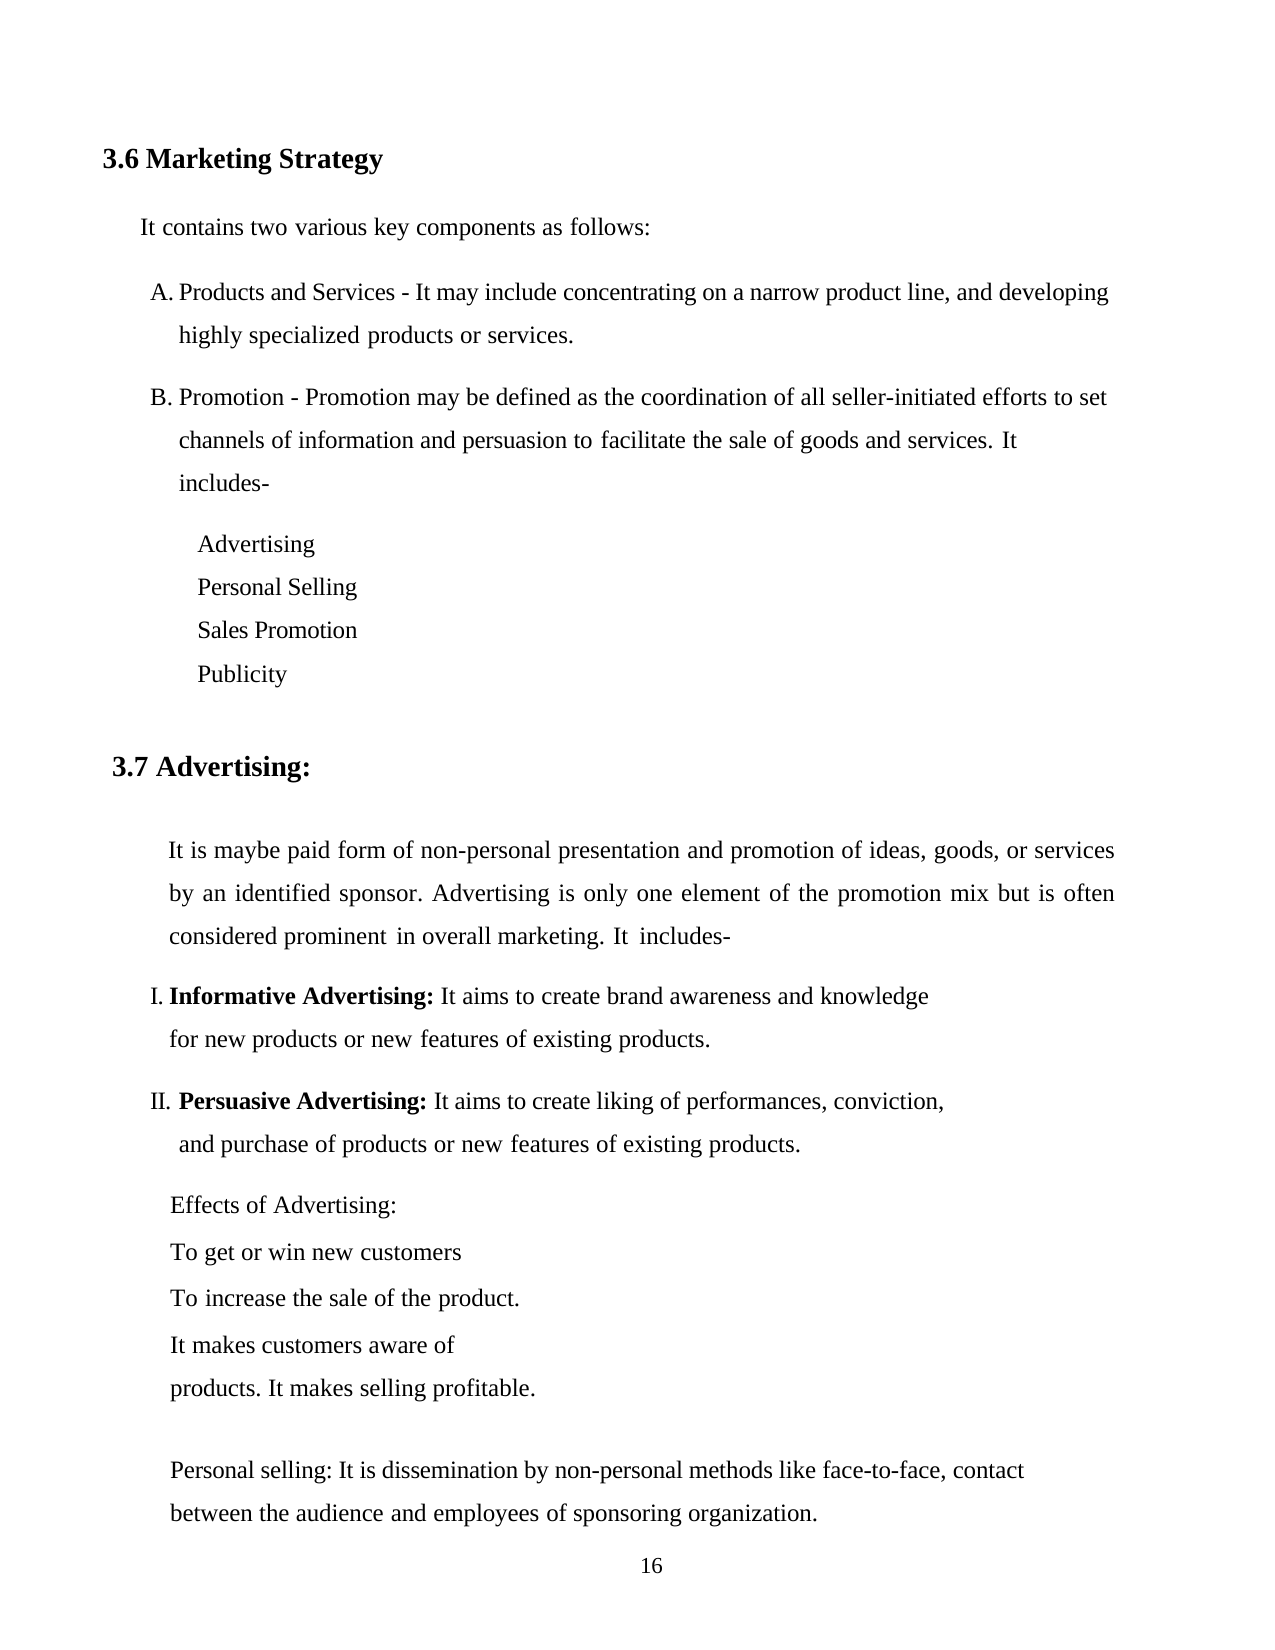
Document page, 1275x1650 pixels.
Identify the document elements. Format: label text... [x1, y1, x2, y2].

text To get or win new customers [170, 1237, 1217, 1266]
list Informative Advertising: It aims to create brand awareness and knowledge for new products or new features of existing products. [150, 981, 961, 1053]
text It makes customers aware of products. It makes selling profitable. [170, 1330, 550, 1402]
text It contains two various key components as follows: [140, 212, 1217, 240]
text Effects of Advertising: [170, 1190, 1217, 1219]
subtitle Marketing Strategy [102, 141, 1217, 175]
text To increase the sale of the product. [170, 1283, 1217, 1312]
text Advertising Personal Selling Sales Promotion Publicity [197, 529, 359, 687]
text It is maybe paid form of non-personal presentation and promotion of ideas, goods, or services by an identified sponsor. Advertising is only one element of the promotion mix but is often considered prominent in overall marketing. It includes- [168, 835, 1117, 950]
list Promotion - Promotion may be defined as the coordination of all seller-initiated efforts to set channels of information and persuasion to facilitate the sale of goods and services. It includes- [150, 382, 1108, 497]
text Personal selling: It is dissemination by non-personal methods like face-to-face, contact between the audience and employees of sponsoring organization. [170, 1455, 1026, 1527]
list Persuasive Advertising: It aims to create liking of performances, conviction, and purchase of products or new features of existing products. [150, 1086, 945, 1158]
subtitle Advertising: [112, 749, 1217, 782]
list Products and Services - It may include concentrating on a narrow product line, and developing highly specialized products or services. [150, 277, 1109, 349]
